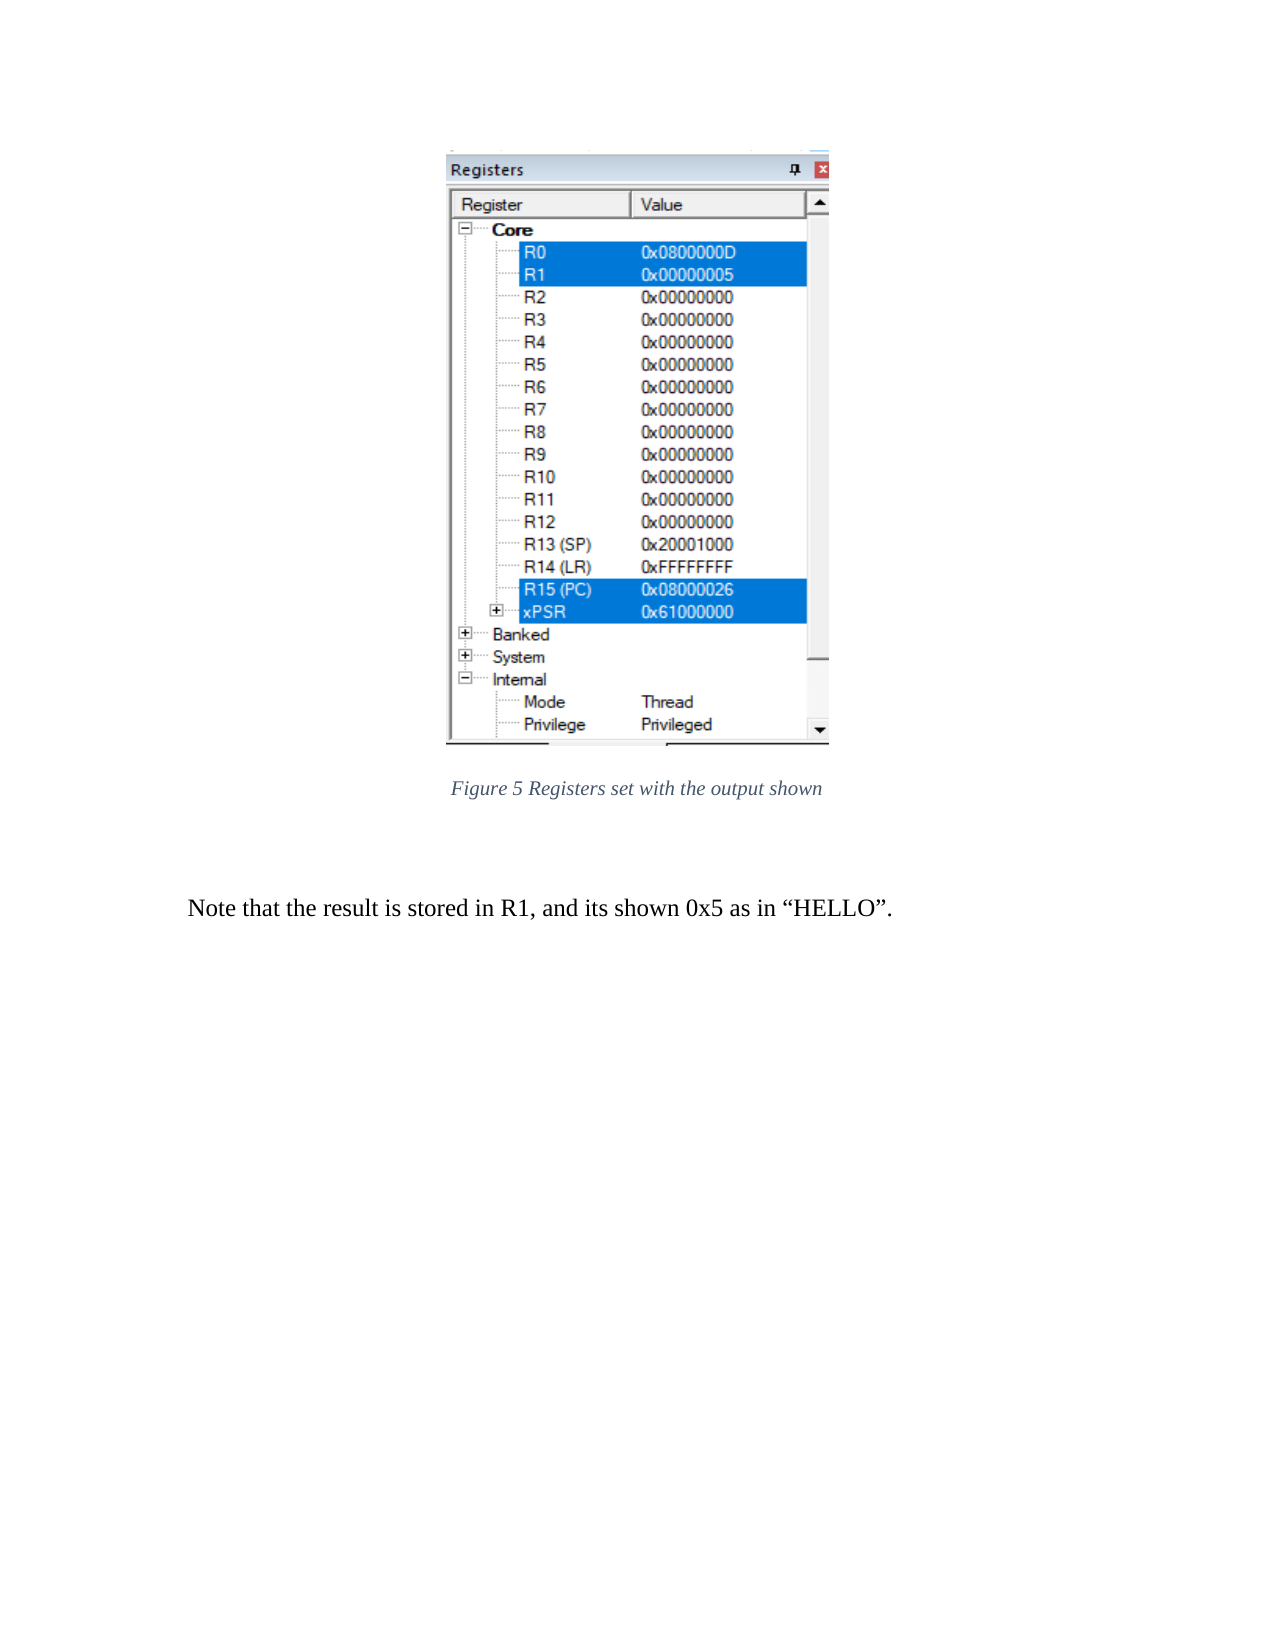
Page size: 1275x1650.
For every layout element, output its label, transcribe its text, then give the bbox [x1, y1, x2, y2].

text Note that the result is stored in R1, and its shown 0x5 as in “HELLO”. [187, 893, 1087, 921]
text Figure 5 Registers set with the output shown [187, 776, 1087, 800]
picture [446, 150, 829, 746]
